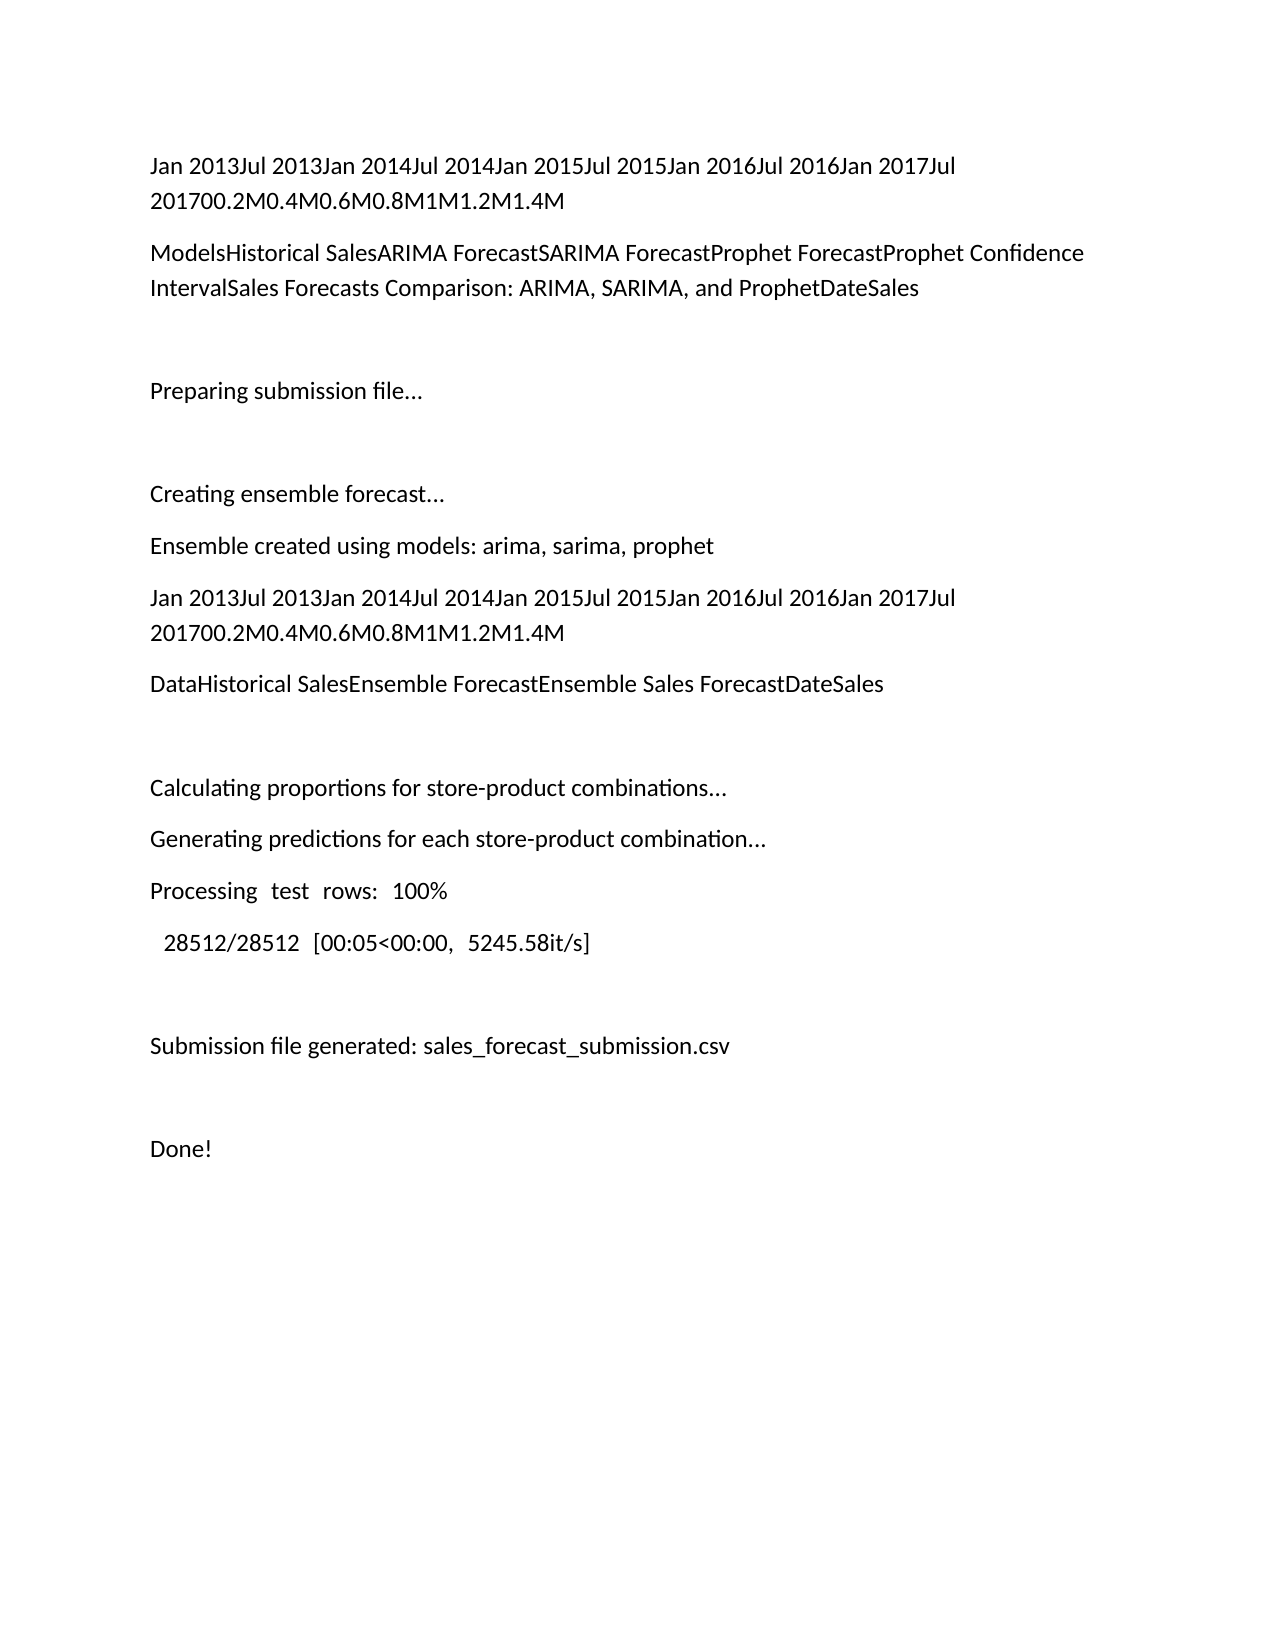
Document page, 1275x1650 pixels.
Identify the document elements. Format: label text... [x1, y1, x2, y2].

text Jan 2013Jul 2013Jan 2014Jul 2014Jan 2015Jul 2015Jan 2016Jul 2016Jan 2017Jul 201700.2M0.4M0.6M0.8M1M1.2M1.4M [150, 582, 1125, 647]
text Calculating proportions for store-product combinations... [150, 772, 1125, 802]
text Jan 2013Jul 2013Jan 2014Jul 2014Jan 2015Jul 2015Jan 2016Jul 2016Jan 2017Jul 201700.2M0.4M0.6M0.8M1M1.2M1.4M [150, 150, 1125, 216]
text Done! [150, 1133, 1125, 1164]
text Processing test rows: 100% [150, 875, 1125, 906]
text Creating ensemble forecast... [150, 478, 1125, 509]
text Preparing submission file... [150, 375, 1125, 406]
text 28512/28512 [00:05<00:00, 5245.58it/s] [150, 927, 1125, 957]
text Ensemble created using models: arima, sarima, prophet [150, 530, 1125, 561]
text DataHistorical SalesEnsemble ForecastEnsemble Sales ForecastDateSales [150, 668, 1125, 699]
text ModelsHistorical SalesARIMA ForecastSARIMA ForecastProphet ForecastProphet Confidence IntervalSales Forecasts Comparison: ARIMA, SARIMA, and ProphetDateSales [150, 237, 1125, 302]
text Generating predictions for each store-product combination... [150, 823, 1125, 854]
text Submission file generated: sales_forecast_submission.csv [150, 1030, 1125, 1061]
